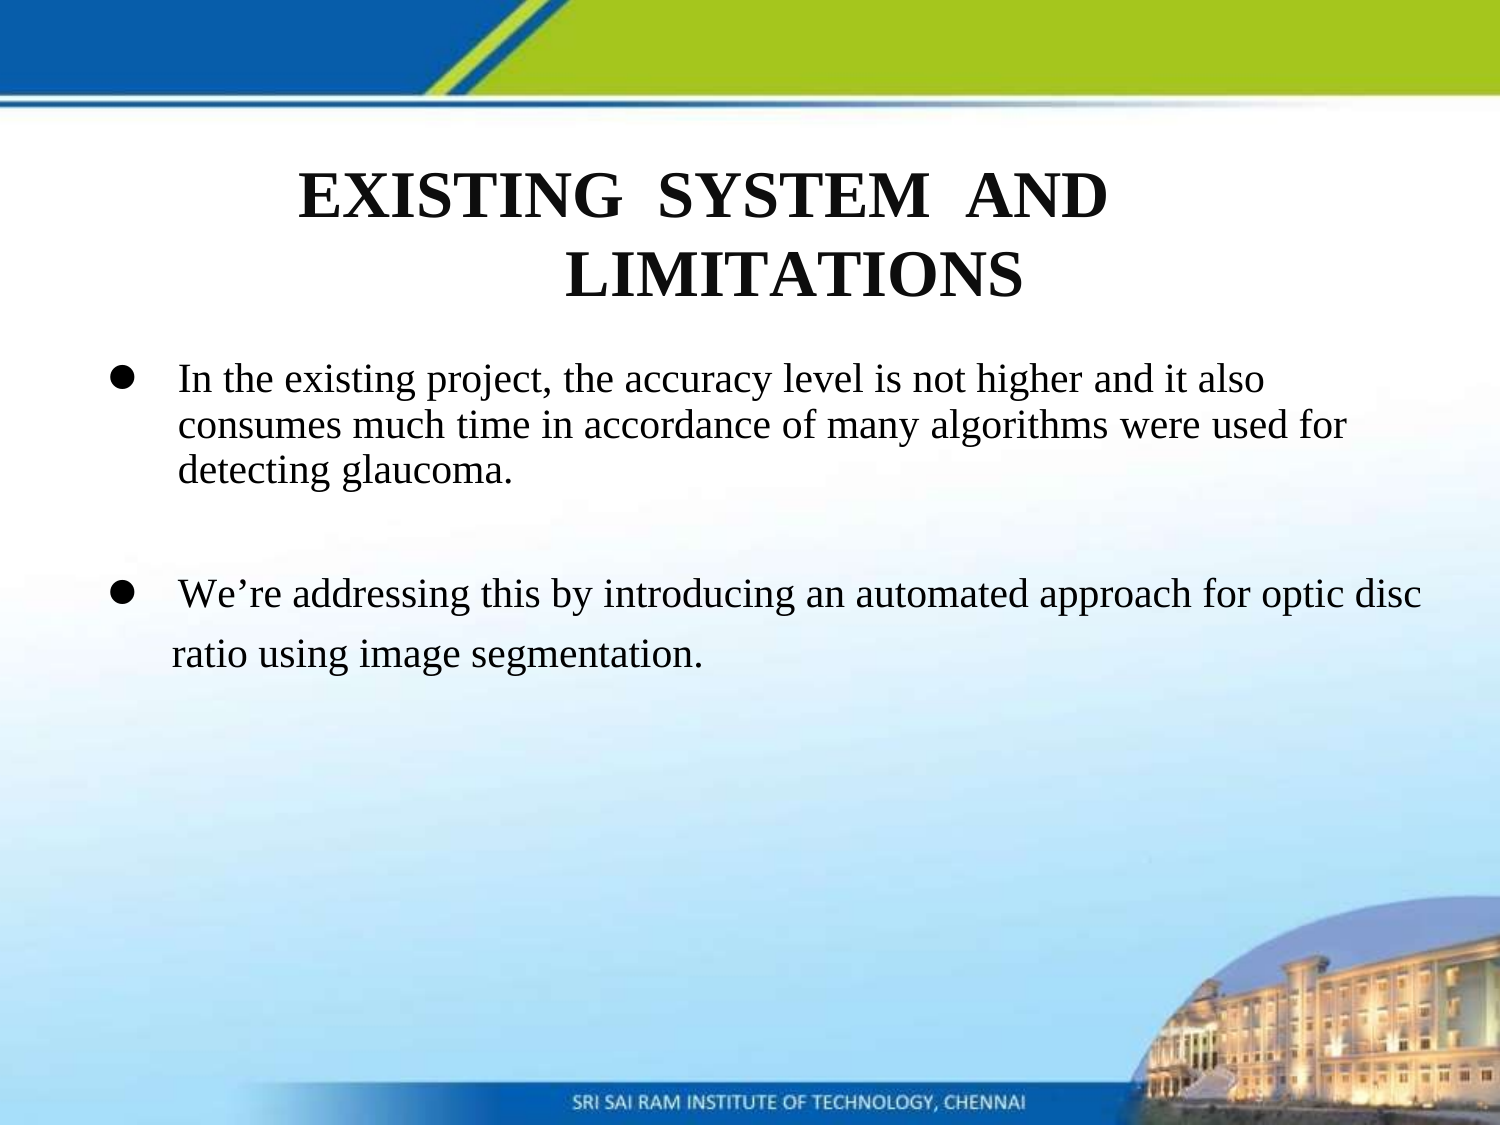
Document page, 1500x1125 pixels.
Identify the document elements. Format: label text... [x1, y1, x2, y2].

subtitle EXISTING SYSTEM AND LIMITATIONS [298, 155, 1148, 310]
picture [0, 0, 1500, 1125]
subtitle ratio using image segmentation. [67, 628, 1160, 676]
list In the existing project, the accuracy level is not higher and it also consumes much time in accordance of many algorithms were used for detecting glaucoma. [107, 356, 1404, 493]
list We’re addressing this by introducing an automated approach for optic disc [107, 545, 1500, 623]
